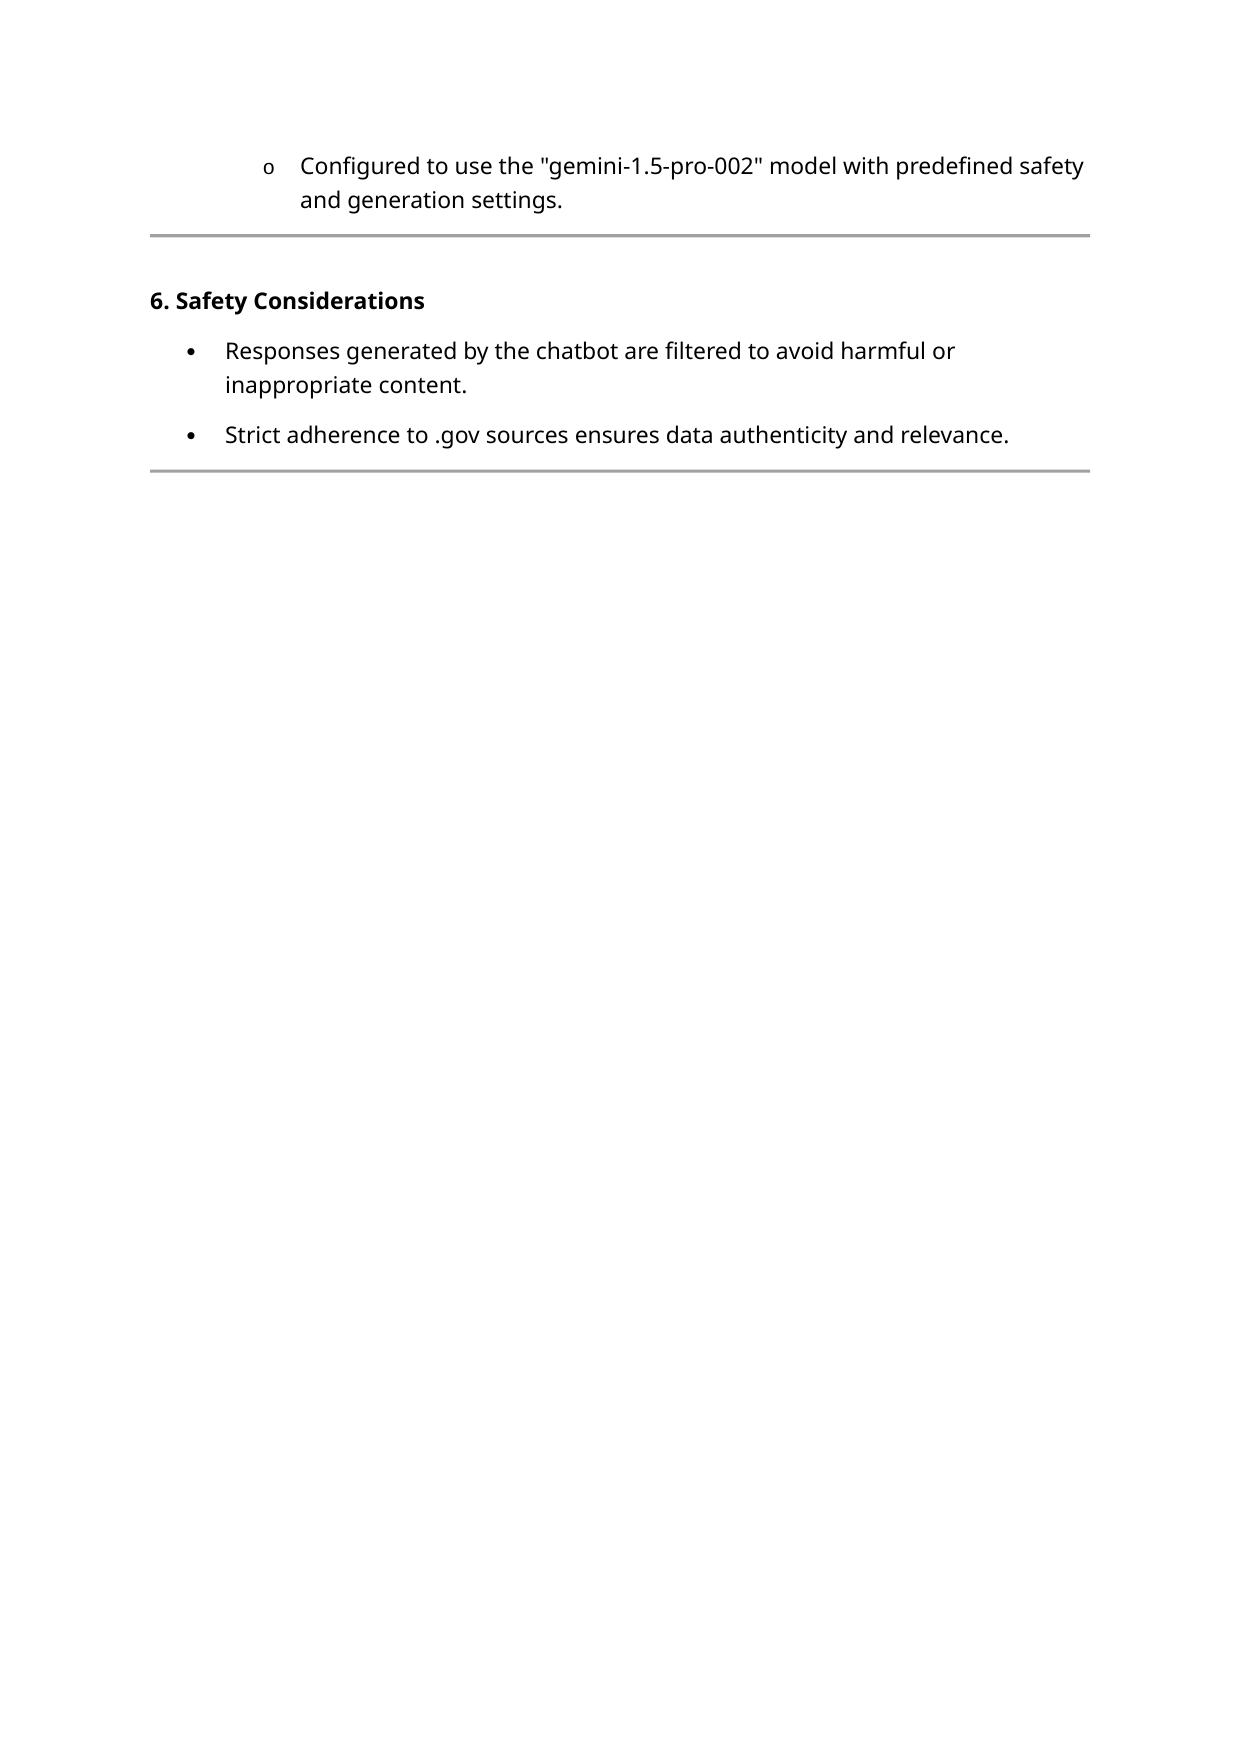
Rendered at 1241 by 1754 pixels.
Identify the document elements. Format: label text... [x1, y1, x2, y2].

list Responses generated by the chatbot are filtered to avoid harmful or inappropriate content. [187, 335, 1090, 400]
list Configured to use the "gemini-1.5-pro-002" model with predefined safety and generation settings. [262, 150, 1090, 215]
text 6. Safety Considerations [150, 284, 1090, 316]
list Strict adherence to .gov sources ensures data authenticity and relevance. [187, 419, 1090, 450]
